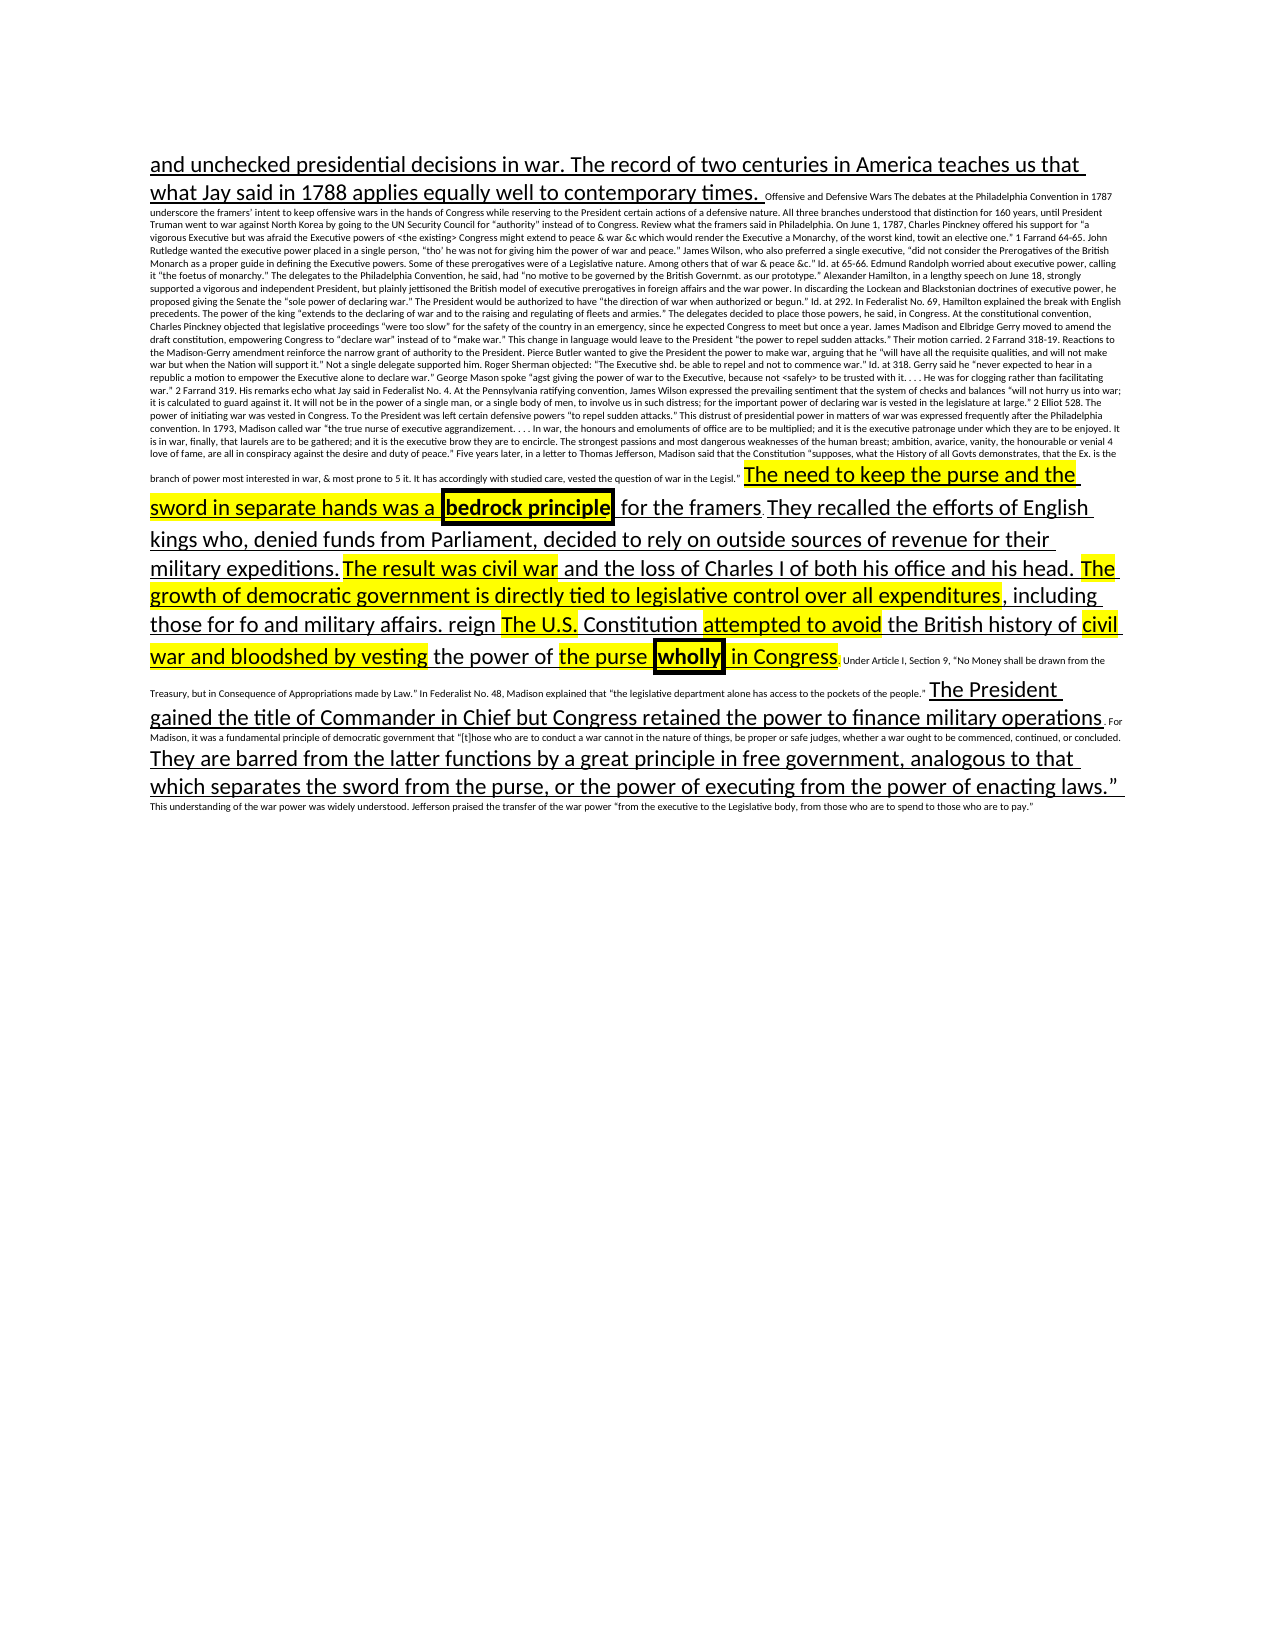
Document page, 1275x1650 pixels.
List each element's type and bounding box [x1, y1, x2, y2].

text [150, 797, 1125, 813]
text [150, 150, 1125, 796]
